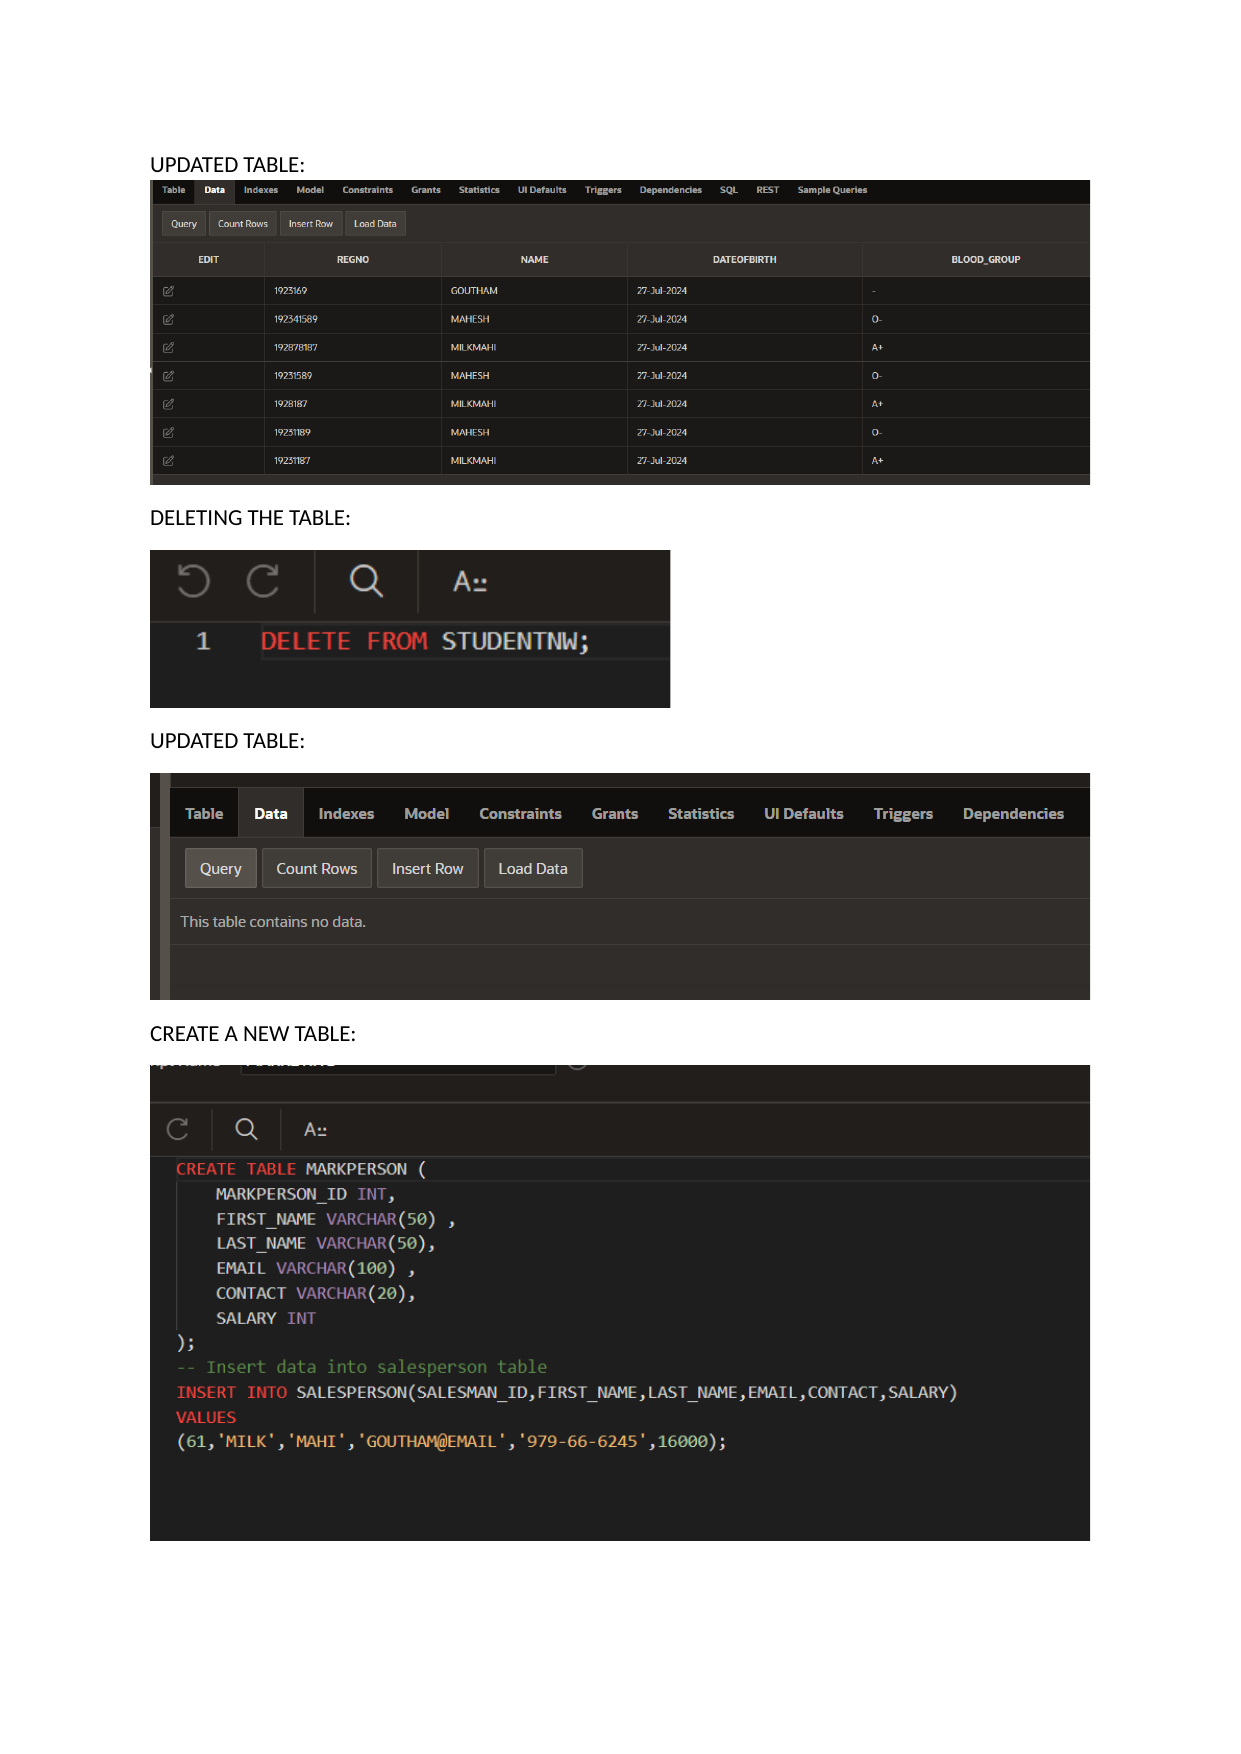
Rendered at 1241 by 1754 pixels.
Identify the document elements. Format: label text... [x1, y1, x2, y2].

picture [150, 550, 671, 708]
picture [150, 1065, 1091, 1541]
picture [150, 180, 1091, 485]
text UPDATED TABLE: [150, 150, 1090, 180]
text CREATE A NEW TABLE: [150, 1019, 1090, 1047]
picture [150, 773, 1091, 1000]
text UPDATED TABLE: [150, 727, 1090, 754]
text DELETING THE TABLE: [150, 503, 1090, 531]
